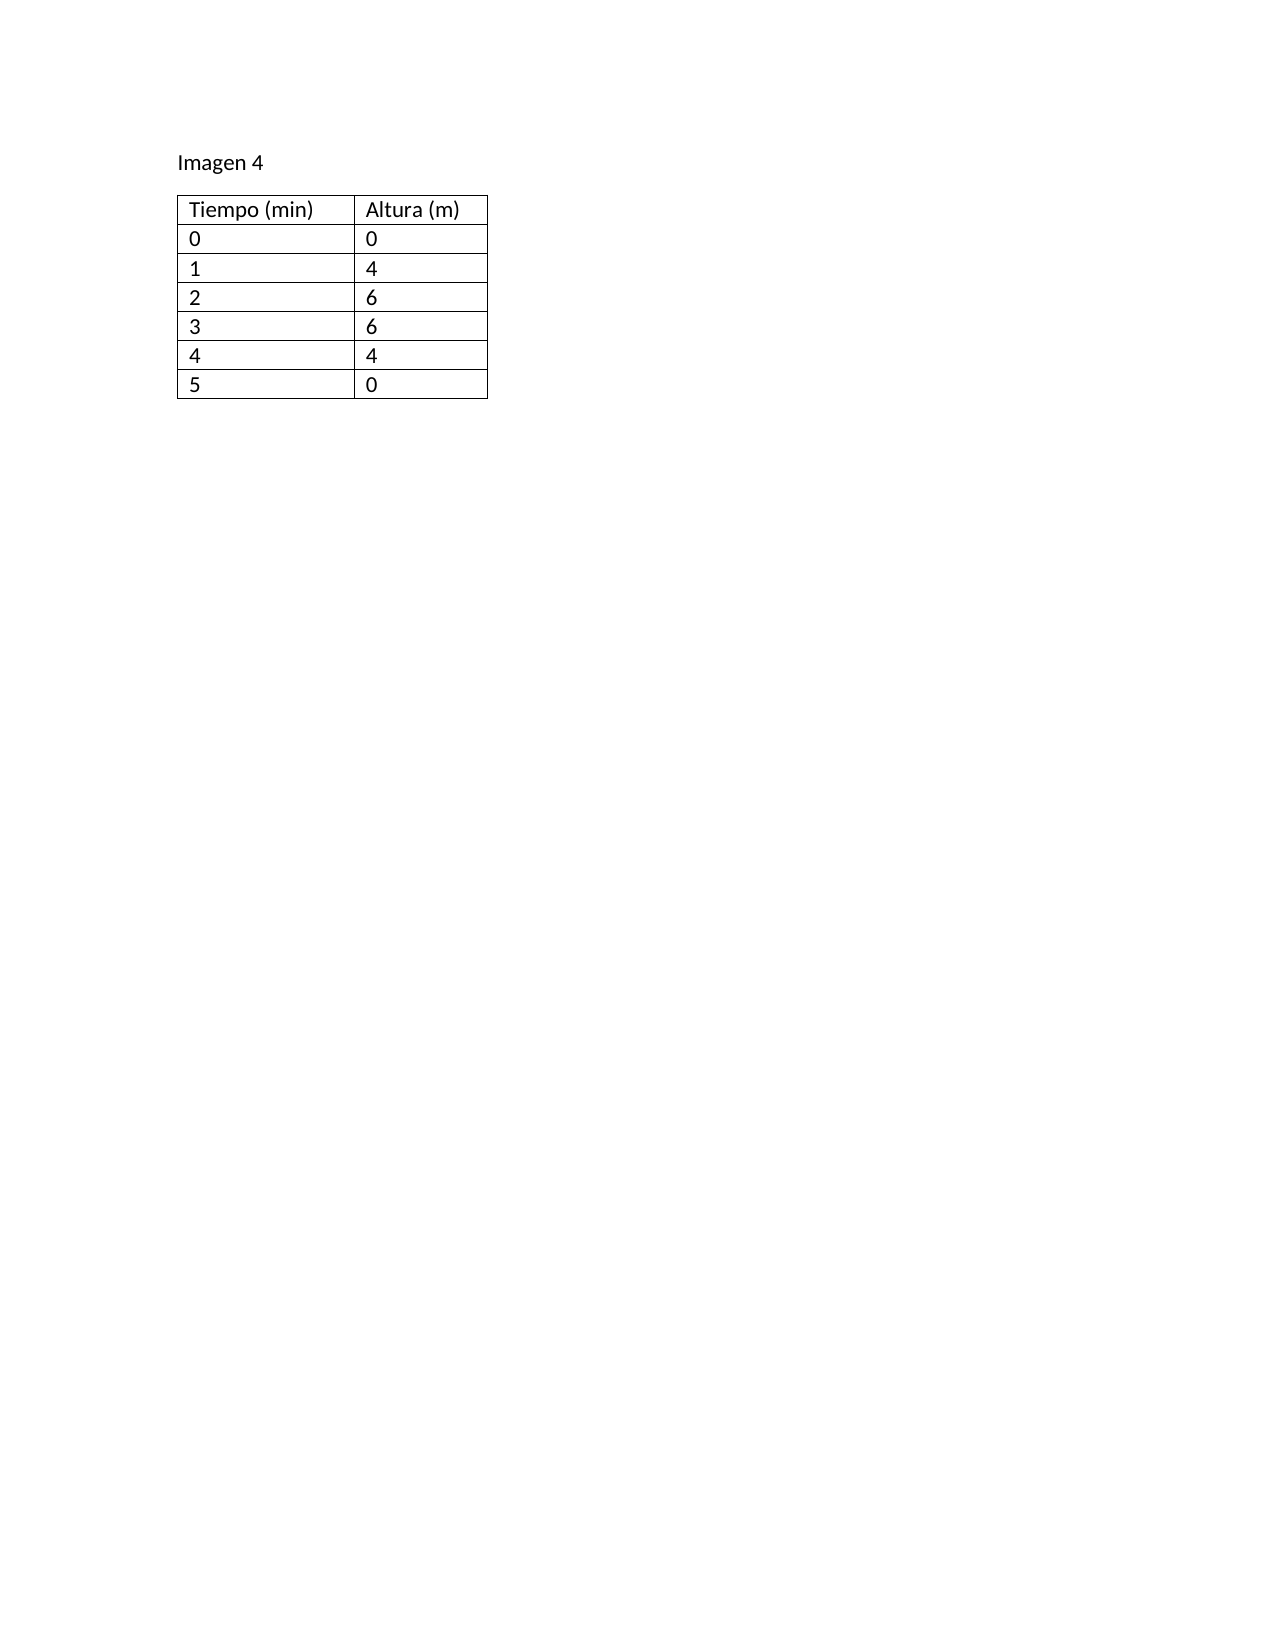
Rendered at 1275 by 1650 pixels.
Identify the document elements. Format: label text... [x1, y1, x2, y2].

table_header Altura (m) [355, 196, 487, 223]
table_cell 5 [178, 370, 354, 398]
table_cell 4 [355, 341, 487, 369]
table_cell 3 [178, 312, 354, 340]
table_cell 1 [178, 254, 354, 282]
table_cell 0 [355, 370, 487, 398]
table_cell 2 [178, 283, 354, 311]
text Imagen 4 [177, 148, 1098, 176]
table_cell 6 [355, 283, 487, 311]
table_header Tiempo (min) [178, 196, 354, 223]
table_cell 4 [355, 254, 487, 282]
table_cell 0 [355, 225, 487, 253]
table_cell 4 [178, 341, 354, 369]
table_cell 0 [178, 225, 354, 253]
table_cell 6 [355, 312, 487, 340]
